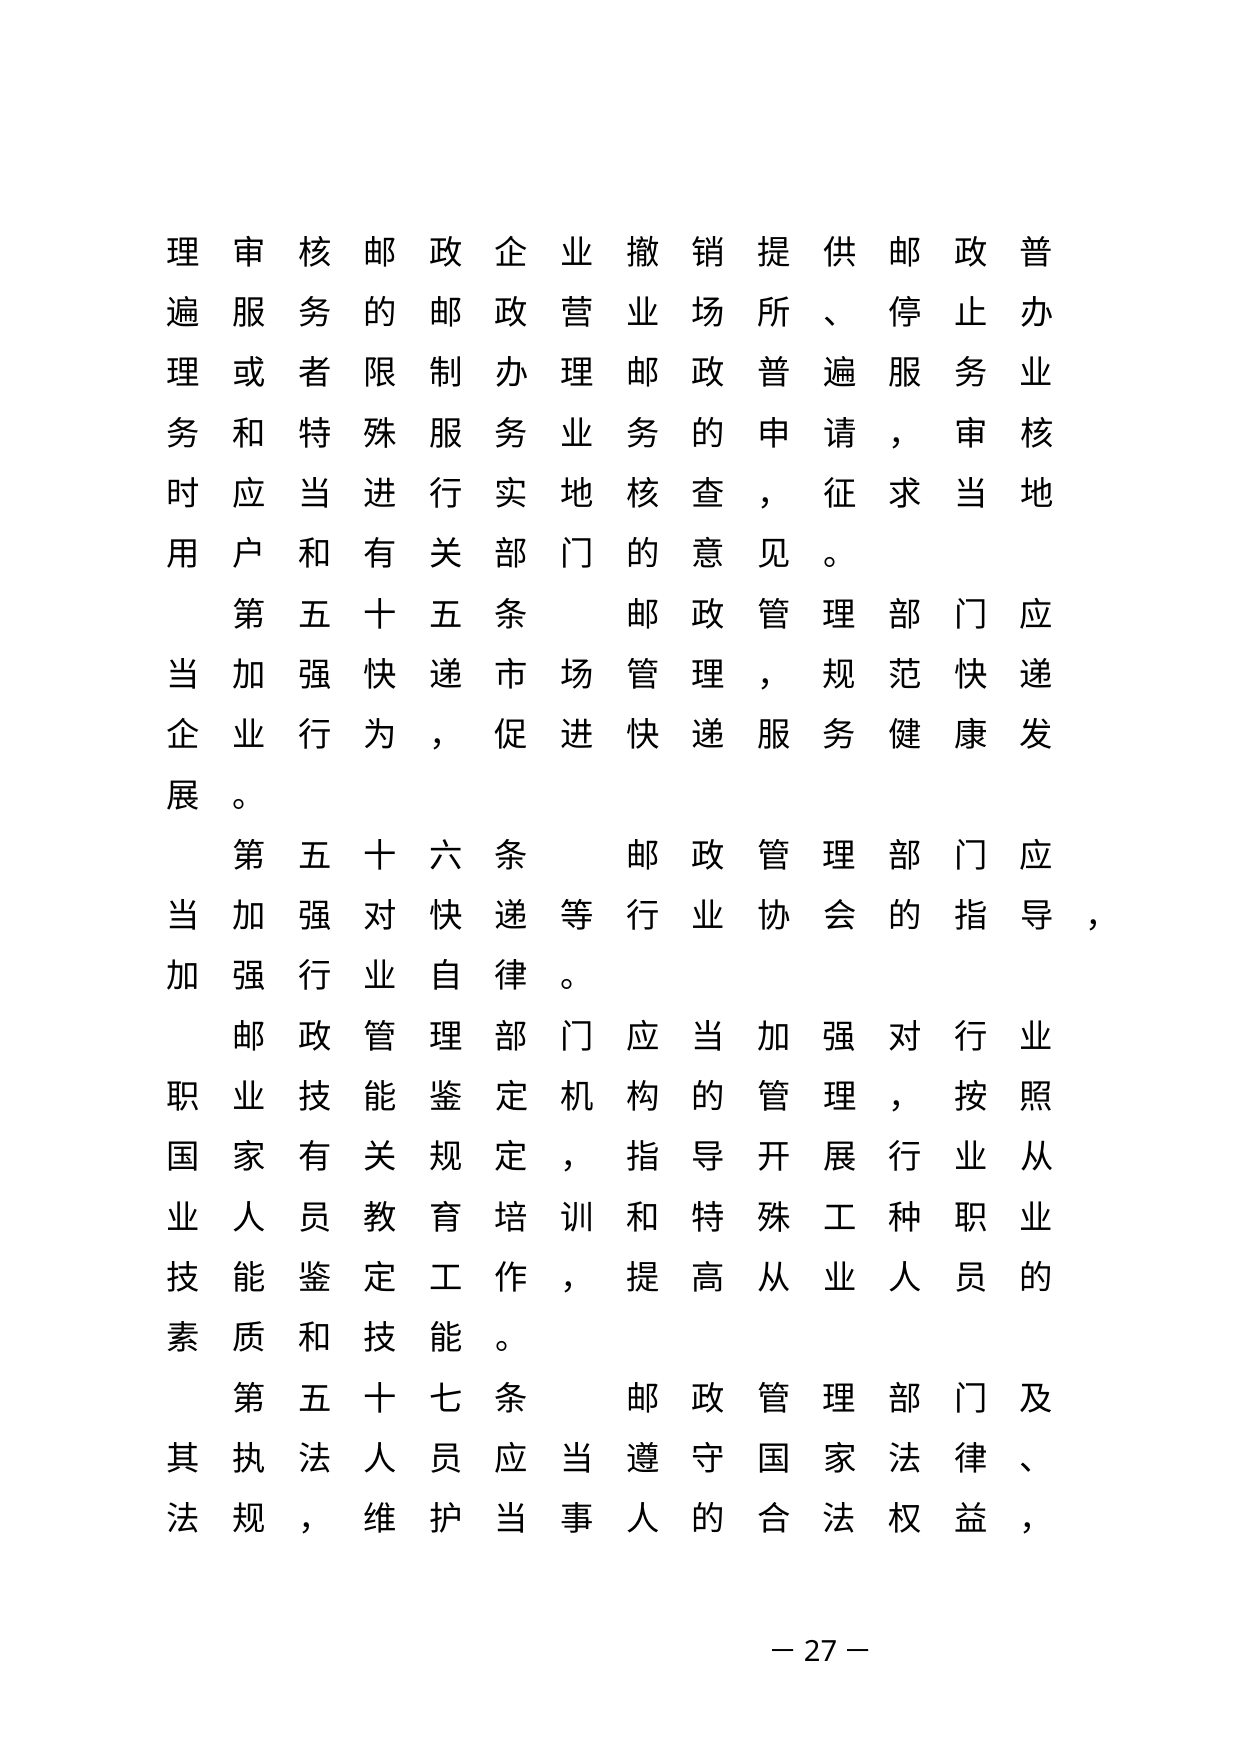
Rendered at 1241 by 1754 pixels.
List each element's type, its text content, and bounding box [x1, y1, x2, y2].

text 第五十六条 邮政管理部门应当加强对快递等行业协会的指导，加强行业自律。 [167, 823, 1085, 1003]
text 第五十五条 邮政管理部门应当加强快递市场管理，规范快递企业行为，促进快递服务健康发展。 [167, 581, 1085, 823]
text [167, 219, 1085, 581]
text 邮政管理部门应当加强对行业职业技能鉴定机构的管理，按照国家有关规定，指导开展行业从业人员教育培训和特殊工种职业技能鉴定工作，提高从业人员的素质和技能。 [167, 1003, 1085, 1365]
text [167, 1365, 1085, 1546]
